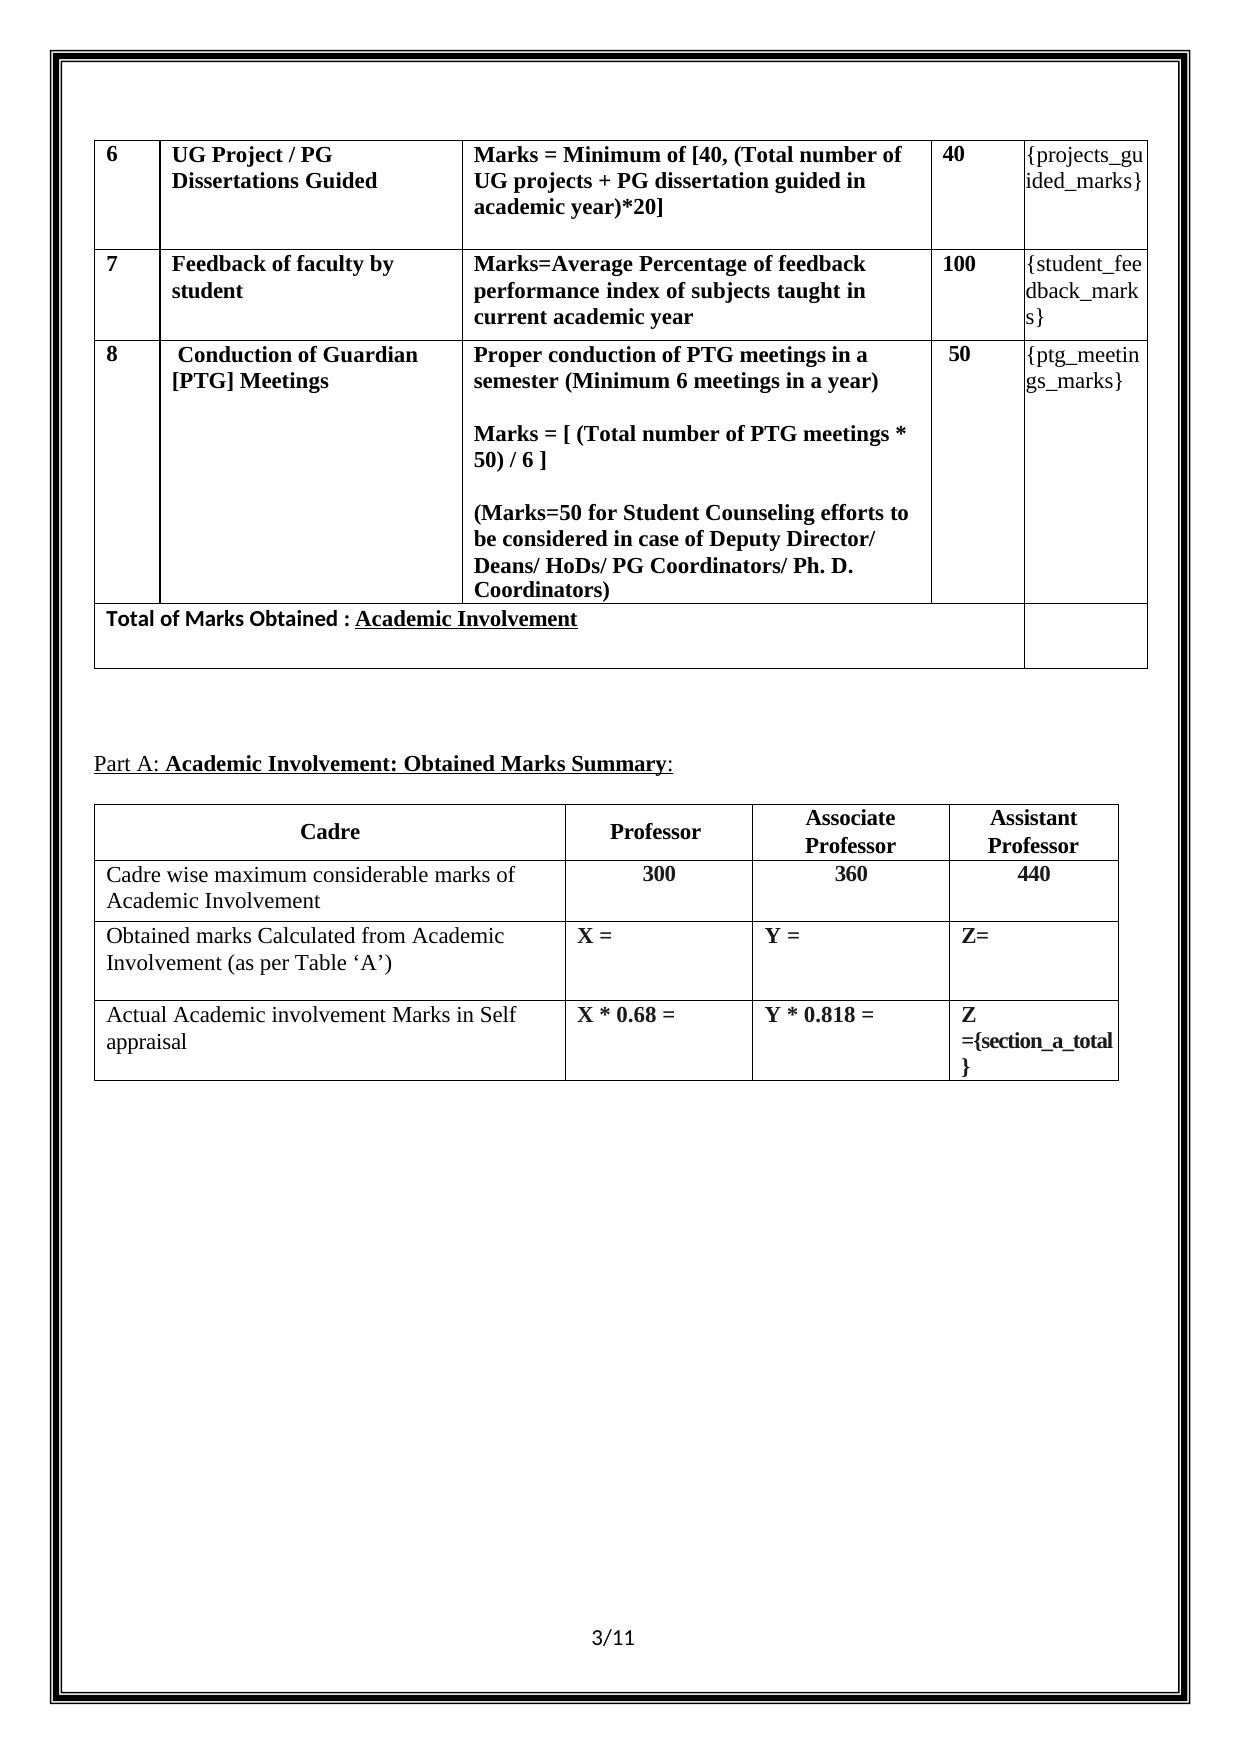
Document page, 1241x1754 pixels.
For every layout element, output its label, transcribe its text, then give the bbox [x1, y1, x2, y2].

table_cell 50 [932, 341, 1024, 603]
table_header Assistant Professor [950, 805, 1118, 859]
table_cell Actual Academic involvement Marks in Self appraisal [95, 1001, 565, 1080]
table_cell 440 [950, 861, 1118, 921]
table_header 40 [932, 141, 1024, 249]
table_cell 360 [753, 861, 949, 921]
table_cell 300 [566, 861, 752, 921]
table_cell {ptg_meetings_marks} [1025, 341, 1147, 603]
table_cell Y * 0.818 = [753, 1001, 949, 1080]
table_cell Total of Marks Obtained : Academic Involvement [95, 604, 1024, 668]
table_header Cadre [95, 805, 565, 859]
table_cell Z ={section_a_total} [950, 1001, 1118, 1080]
table_header Associate Professor [753, 805, 949, 859]
table_cell X * 0.68 = [566, 1001, 752, 1080]
table_header UG Project / PG Dissertations Guided [161, 141, 462, 249]
table_cell Cadre wise maximum considerable marks of Academic Involvement [95, 861, 565, 921]
text Part A: Academic Involvement: Obtained Marks Summary: [94, 750, 1181, 776]
table_cell Feedback of faculty by student [161, 250, 462, 340]
table_cell 8 [95, 341, 159, 603]
table_cell Conduction of Guardian [PTG] Meetings [161, 341, 462, 603]
table_cell Y = [753, 922, 949, 1000]
table_cell [1025, 604, 1147, 668]
table_cell 7 [95, 250, 159, 340]
table_cell X = [566, 922, 752, 1000]
table_header 6 [95, 141, 159, 249]
table_cell 100 [932, 250, 1024, 340]
table_header Professor [566, 805, 752, 859]
table_cell {student_feedback_marks} [1025, 250, 1147, 340]
table_cell Z= [950, 922, 1118, 1000]
table_header {projects_guided_marks} [1025, 141, 1147, 249]
table_header Marks = Minimum of [40, (Total number of UG projects + PG dissertation guided in academic year)*20] [463, 141, 931, 249]
table_cell Marks=Average Percentage of feedback performance index of subjects taught in current academic year [463, 250, 931, 340]
table_cell Proper conduction of PTG meetings in a semester (Minimum 6 meetings in a year) Marks = [ (Total number of PTG meetings * 50) / 6 ] (Marks=50 for Student Counseling efforts to be considered in case of Deputy Director/ Deans/ HoDs/ PG Coordinators/ Ph. D. Coordinators) [463, 341, 931, 603]
table_cell Obtained marks Calculated from Academic Involvement (as per Table ‘A’) [95, 922, 565, 1000]
